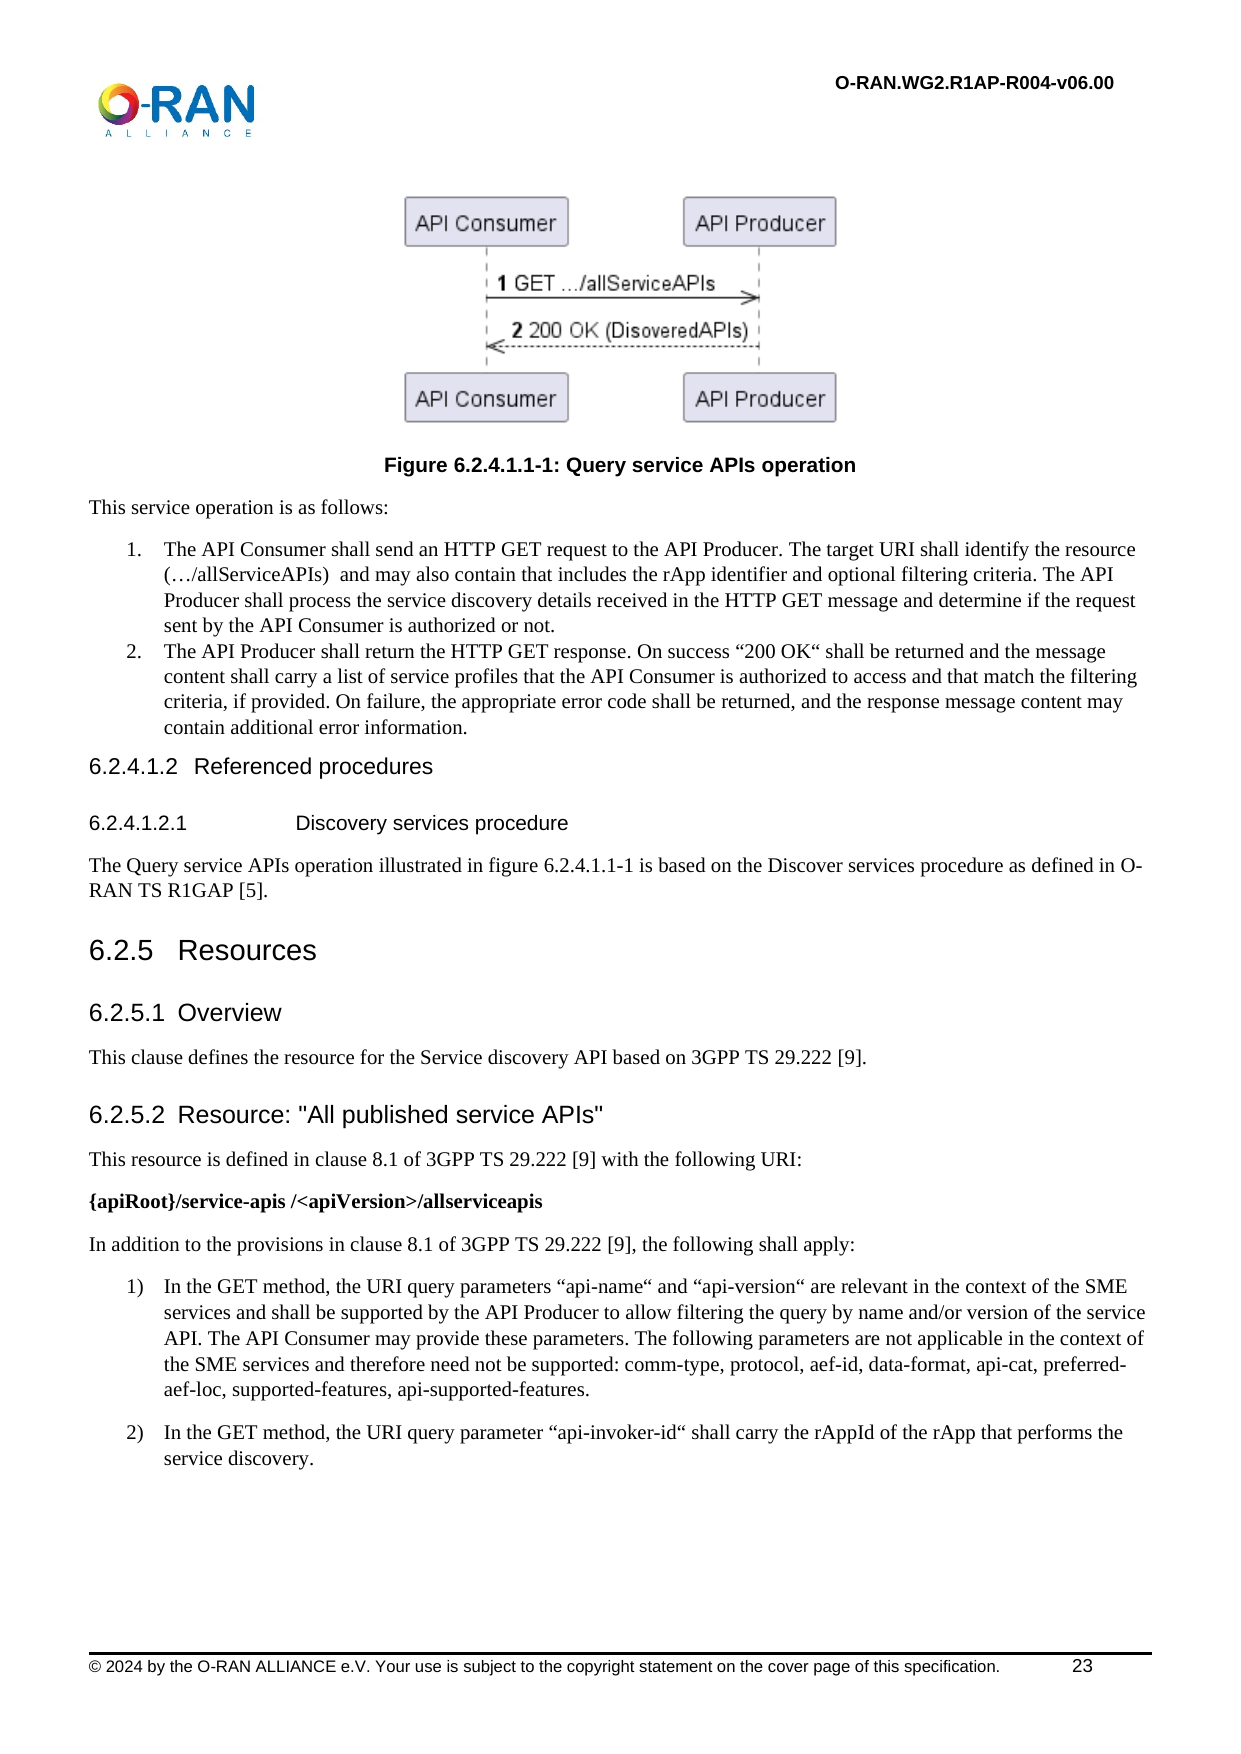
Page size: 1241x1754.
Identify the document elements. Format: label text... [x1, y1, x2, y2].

picture [397, 189, 843, 429]
text In addition to the provisions in clause 8.1 of 3GPP TS 29.222 [9], the following shall apply: [89, 1232, 1152, 1256]
text The Query service APIs operation illustrated in figure 6.2.4.1.1-1 is based on the Discover services procedure as defined in O-RAN TS R1GAP [5]. [89, 853, 1152, 902]
list The API Producer shall return the HTTP GET response. On success “200 OK“ shall be returned and the message content shall carry a list of service profiles that the API Consumer is authorized to access and that match the filtering criteria, if provided. On failure, the appropriate error code shall be returned, and the response message content may contain additional error information. [126, 638, 1152, 739]
subtitle 6.2.5.1 Overview [89, 998, 1152, 1027]
text This clause defines the resource for the Service discovery API based on 3GPP TS 29.222 [9]. [89, 1045, 1152, 1069]
text This resource is defined in clause 8.1 of 3GPP TS 29.222 [9] with the following URI: [89, 1147, 1152, 1171]
subtitle 6.2.5.2 Resource: "All published service APIs" [89, 1100, 1152, 1129]
text This service operation is as follows: [89, 495, 1152, 519]
subtitle 6.2.4.1.2 Referenced procedures [89, 753, 1152, 779]
text {apiRoot}/service-apis /<apiVersion>/allserviceapis [89, 1189, 1152, 1213]
text Figure 6.2.4.1.1-1: Query service APIs operation [89, 453, 1152, 477]
picture [88, 70, 268, 148]
subtitle 6.2.4.1.2.1 Discovery services procedure [89, 810, 1152, 834]
list The API Consumer shall send an HTTP GET request to the API Producer. The target URI shall identify the resource (…/allServiceAPIs) and may also contain that includes the rApp identifier and optional filtering criteria. The API Producer shall process the service discovery details received in the HTTP GET message and determine if the request sent by the API Consumer is authorized or not. [126, 537, 1152, 637]
subtitle 6.2.5 Resources [89, 933, 1152, 967]
list In the GET method, the URI query parameter “api-invoker-id“ shall carry the rAppId of the rApp that performs the service discovery. [126, 1420, 1152, 1470]
list In the GET method, the URI query parameters “api-name“ and “api-version“ are relevant in the context of the SME services and shall be supported by the API Producer to allow filtering the query by name and/or version of the service API. The API Consumer may provide these parameters. The following parameters are not applicable in the context of the SME services and therefore need not be supported: comm-type, protocol, aef-id, data-format, api-cat, preferred-aef-loc, supported-features, api-supported-features. [126, 1274, 1152, 1401]
